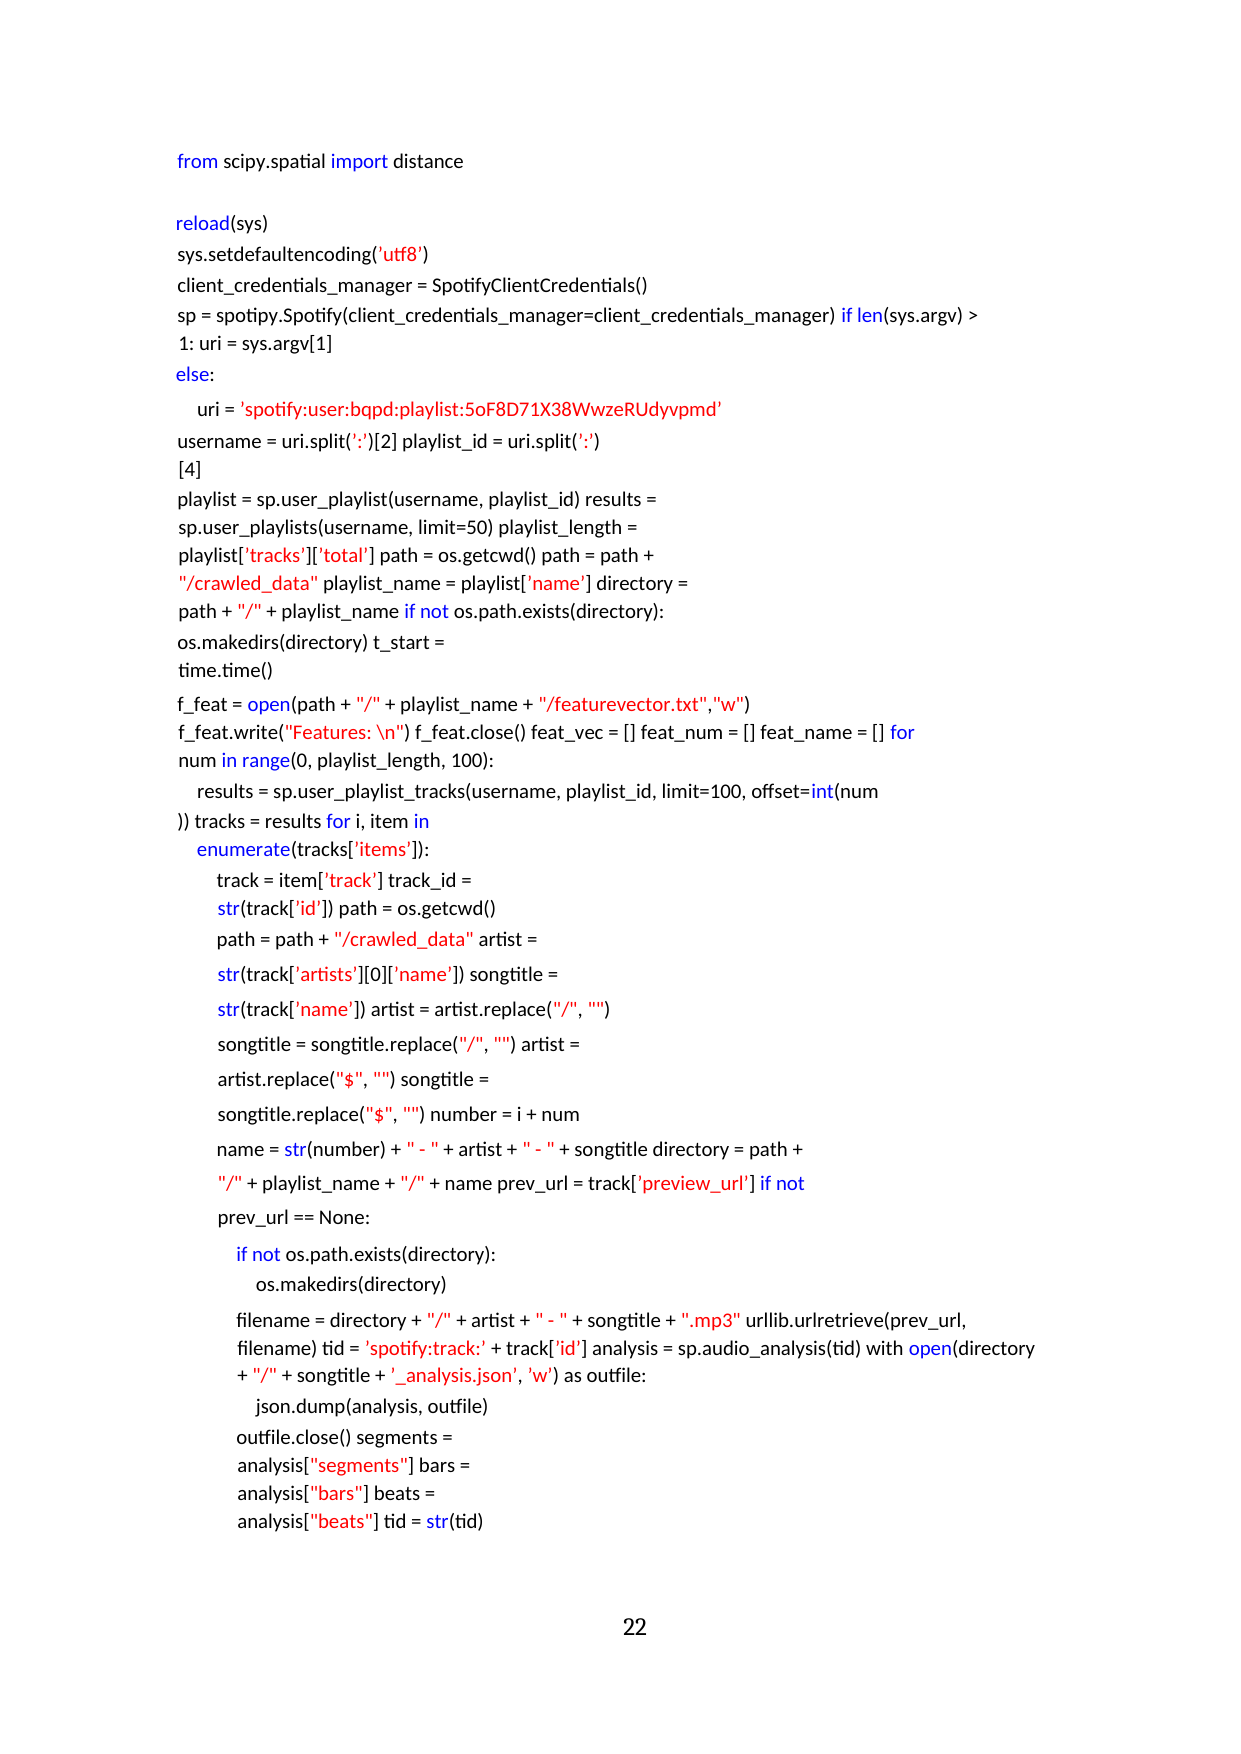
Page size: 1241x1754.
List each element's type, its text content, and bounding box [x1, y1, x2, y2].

text path = path + "/crawled_data" artist = str(track[’artists’][0][’name’]) songtitle = str(track[’name’]) artist = artist.replace("/", "") songtitle = songtitle.replace("/", "") artist = artist.replace("$", "") songtitle = songtitle.replace("$", "") number = i + num [216, 926, 662, 1126]
text username = uri.split(’:’)[2] playlist_id = uri.split(’:’)[4] [177, 428, 601, 481]
text json.dump(analysis, outfile) [256, 1393, 1042, 1419]
text os.makedirs(directory) t_start = time.time() [177, 629, 493, 682]
text name = str(number) + " - " + artist + " - " + songtitle directory = path + "/" + playlist_name + "/" + name prev_url = track[’preview_url’] if not prev_url == None: [216, 1136, 814, 1229]
text playlist = sp.user_playlist(username, playlist_id) results = sp.user_playlists(username, limit=50) playlist_length = playlist[’tracks’][’total’] path = os.getcwd() path = path + "/crawled_data" playlist_name = playlist[’name’] directory = path + "/" + playlist_name if not os.path.exists(directory): [177, 487, 721, 624]
text track = item[’track’] track_id = str(track[’id’]) path = os.getcwd() [216, 867, 532, 921]
text sys.setdefaultencoding(’utf8’) [177, 241, 1042, 267]
text uri = ’spotify:user:bqpd:playlist:5oF8D71X38WwzeRUdyvpmd’ [197, 397, 1236, 422]
text os.makedirs(directory) [256, 1272, 1042, 1297]
text results = sp.user_playlist_tracks(username, playlist_id, limit=100, offset=int(num [197, 778, 1236, 803]
text client_credentials_manager = SpotifyClientCredentials() [177, 272, 1042, 297]
text outfile.close() segments = analysis["segments"] bars = analysis["bars"] beats = analysis["beats"] tid = str(tid) [236, 1424, 573, 1533]
text )) tracks = results for i, item in enumerate(tracks[’items’]): [177, 809, 654, 862]
text from scipy.spatial import distance [177, 148, 1042, 173]
text reload(sys) [176, 210, 1236, 236]
text f_feat = open(path + "/" + playlist_name + "/featurevector.txt","w") f_feat.write("Features: \n") f_feat.close() feat_vec = [] feat_num = [] feat_name = [] for num in range(0, playlist_length, 100): [177, 691, 917, 773]
text filename = directory + "/" + artist + " - " + songtitle + ".mp3" urllib.urlretrieve(prev_url, filename) tid = ’spotify:track:’ + track[’id’] analysis = sp.audio_analysis(tid) with open(directory + "/" + songtitle + ’_analysis.json’, ’w’) as outfile: [236, 1307, 1042, 1388]
text sp = spotipy.Spotify(client_credentials_manager=client_credentials_manager) if len(sys.argv) > 1: uri = sys.argv[1] [177, 303, 993, 356]
text else: [176, 361, 1236, 387]
text if not os.path.exists(directory): [236, 1241, 1042, 1266]
